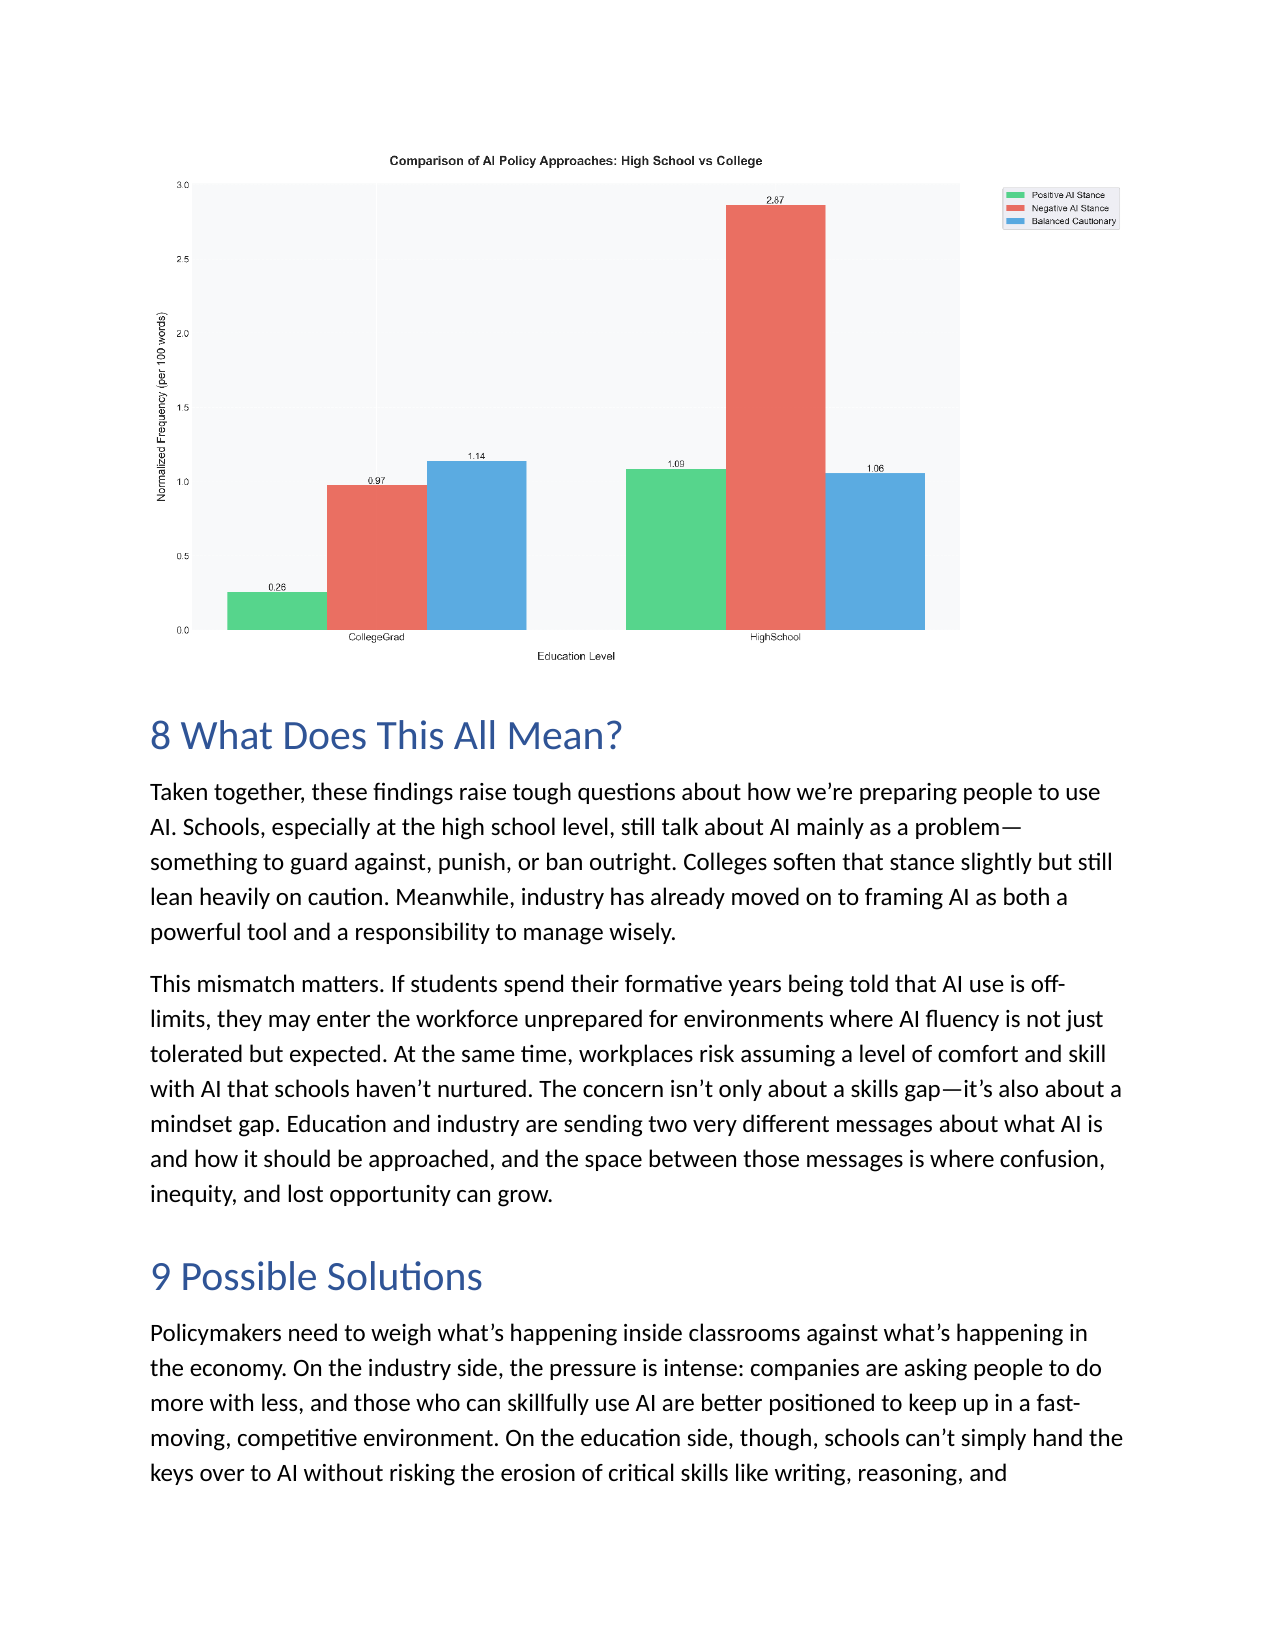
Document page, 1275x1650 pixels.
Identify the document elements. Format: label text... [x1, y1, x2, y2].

subtitle 9 Possible Solutions [150, 1250, 1125, 1301]
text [150, 1317, 1125, 1488]
text Taken together, these findings raise tough questions about how we’re preparing people to use AI. Schools, especially at the high school level, still talk about AI mainly as a problem—something to guard against, punish, or ban outright. Colleges soften that stance slightly but still lean heavily on caution. Meanwhile, industry has already moved on to framing AI as both a powerful tool and a responsibility to manage wisely. [150, 776, 1125, 947]
subtitle 8 What Does This All Mean? [150, 709, 1125, 760]
picture [150, 150, 1125, 668]
text This mismatch matters. If students spend their formative years being told that AI use is off-limits, they may enter the workforce unprepared for environments where AI fluency is not just tolerated but expected. At the same time, workplaces risk assuming a level of comfort and skill with AI that schools haven’t nurtured. The concern isn’t only about a skills gap—it’s also about a mindset gap. Education and industry are sending two very different messages about what AI is and how it should be approached, and the space between those messages is where confusion, inequity, and lost opportunity can grow. [150, 968, 1125, 1208]
